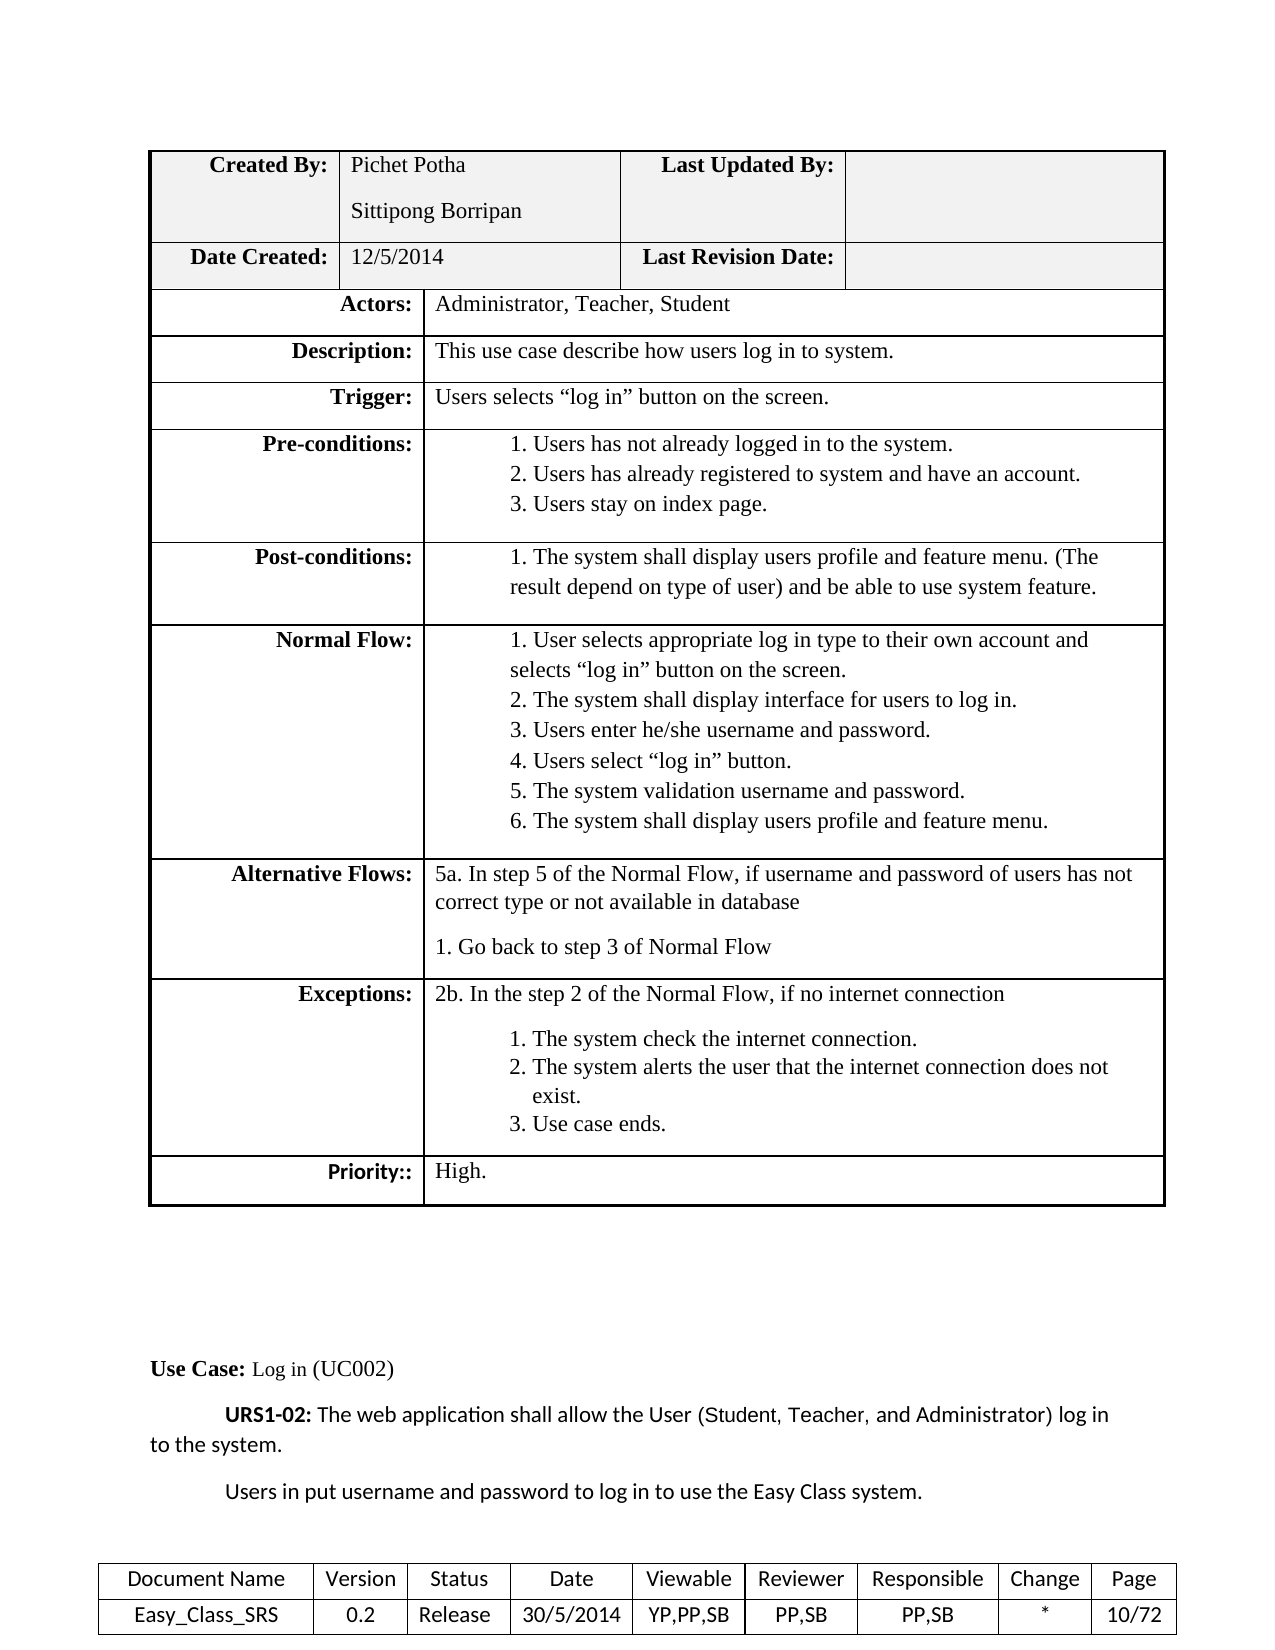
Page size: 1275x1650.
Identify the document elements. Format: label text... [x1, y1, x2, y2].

table_cell Trigger: [152, 383, 423, 428]
table_cell Last Updated By: [621, 152, 845, 242]
table_cell Description: [152, 337, 423, 382]
table_cell [846, 243, 1163, 288]
table_cell [846, 152, 1163, 242]
table_cell 2b. In the step 2 of the Normal Flow, if no internet connection 1. The system check the internet connection. 2. The system alerts the user that the internet connection does not exist. 3. Use case ends. [425, 980, 1163, 1155]
table_cell Pre-conditions: [152, 430, 423, 541]
table_cell Users selects “log in” button on the screen. [425, 383, 1163, 428]
table_cell High. [425, 1157, 1163, 1204]
text Use Case: Log in (UC002) [150, 1355, 1125, 1381]
table_cell 1. Users has not already logged in to the system. 2. Users has already registered to system and have an account. 3. Users stay on index page. [425, 430, 1163, 541]
table_cell 1. The system shall display users profile and feature menu. (The result depend on type of user) and be able to use system feature. [425, 543, 1163, 624]
table_cell 5a. In step 5 of the Normal Flow, if username and password of users has not correct type or not available in database 1. Go back to step 3 of Normal Flow [425, 860, 1163, 978]
table_cell This use case describe how users log in to system. [425, 337, 1163, 382]
table_cell Created By: [152, 152, 339, 242]
table_cell Administrator, Teacher, Student [425, 290, 1163, 335]
table_cell Normal Flow: [152, 626, 423, 858]
table_cell Exceptions: [152, 980, 423, 1155]
table_cell Date Created: [152, 243, 339, 288]
text URS1-02: The web application shall allow the User (Student, Teacher, and Administrator) log in to the system. [150, 1400, 1125, 1458]
table_cell Last Revision Date: [621, 243, 845, 288]
table_cell 12/5/2014 [340, 243, 620, 288]
table_cell Alternative Flows: [152, 860, 423, 978]
table_cell Pichet Potha Sittipong Borripan [340, 152, 620, 242]
text Users in put username and password to log in to use the Easy Class system. [150, 1477, 1125, 1505]
table_cell Actors: [152, 290, 423, 335]
table_cell Post-conditions: [152, 543, 423, 624]
table_cell 1. User selects appropriate log in type to their own account and selects “log in” button on the screen. 2. The system shall display interface for users to log in. 3. Users enter he/she username and password. 4. Users select “log in” button. 5. The system validation username and password. 6. The system shall display users profile and feature menu. [425, 626, 1163, 858]
table_cell Priority:: [152, 1157, 423, 1204]
